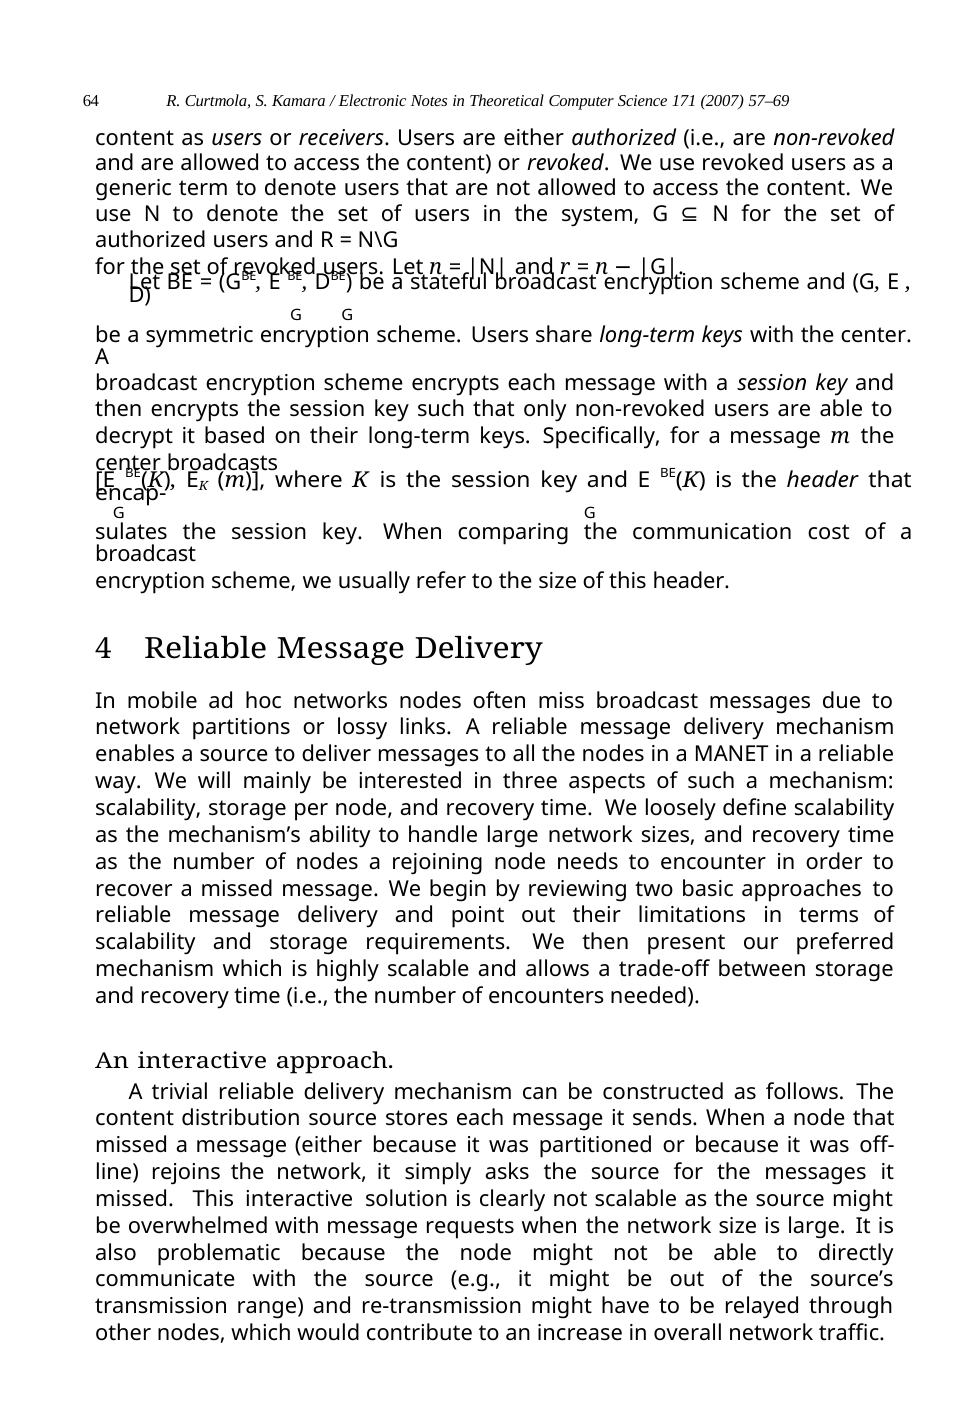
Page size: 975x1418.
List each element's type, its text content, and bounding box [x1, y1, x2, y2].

text broadcast encryption scheme encrypts each message with a session key and then encrypts the session key such that only non-revoked users are able to decrypt it based on their long-term keys. Specifically, for a message m the center broadcasts [95, 369, 894, 477]
text G G [290, 305, 912, 324]
text Let BE = (GBE, E BE, DBE) be a stateful broadcast encryption scheme and (G, E , D) [143, 279, 912, 305]
text content as users or receivers. Users are either authorized (i.e., are non-revoked and are allowed to access the content) or revoked. We use revoked users as a generic term to denote users that are not allowed to access the content. We use N to denote the set of users in the system, G ⊆ N for the set of authorized users and R = N\G [95, 124, 894, 254]
text A trivial reliable delivery mechanism can be constructed as follows. The content distribution source stores each message it sends. When a node that missed a message (either because it was partitioned or because it was off-line) rejoins the network, it simply asks the source for the messages it missed. This interactive solution is clearly not scalable as the source might be overwhelmed with message requests when the network size is large. It is also problematic because the node might not be able to directly communicate with the source (e.g., it might be out of the source’s transmission range) and re-transmission might have to be relayed through other nodes, which would contribute to an increase in overall network traffic. [95, 1078, 894, 1347]
text [E BE(K), EK (m)], where K is the session key and E BE(K) is the header that encap- [144, 477, 912, 503]
text G G [113, 503, 912, 523]
text be a symmetric encryption scheme. Users share long-term keys with the center. A [95, 324, 912, 368]
text for the set of revoked users. Let n = |N| and r = n − |G|. [95, 254, 912, 279]
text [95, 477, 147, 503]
text An interactive approach. [95, 1046, 912, 1075]
text In mobile ad hoc networks nodes often miss broadcast messages due to network partitions or lossy links. A reliable message delivery mechanism enables a source to deliver messages to all the nodes in a MANET in a reliable way. We will mainly be interested in three aspects of such a mechanism: scalability, storage per node, and recovery time. We loosely define scalability as the mechanism’s ability to handle large network sizes, and recovery time as the number of nodes a rejoining node needs to encounter in order to recover a missed message. We begin by reviewing two basic approaches to reliable message delivery and point out their limitations in terms of scalability and storage requirements. We then present our preferred mechanism which is highly scalable and allows a trade-off between storage and recovery time (i.e., the number of encounters needed). [95, 687, 894, 1010]
subtitle Reliable Message Delivery [95, 627, 912, 667]
text encryption scheme, we usually refer to the size of this header. [95, 565, 912, 595]
text sulates the session key. When comparing the communication cost of a broadcast [95, 523, 912, 565]
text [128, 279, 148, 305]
